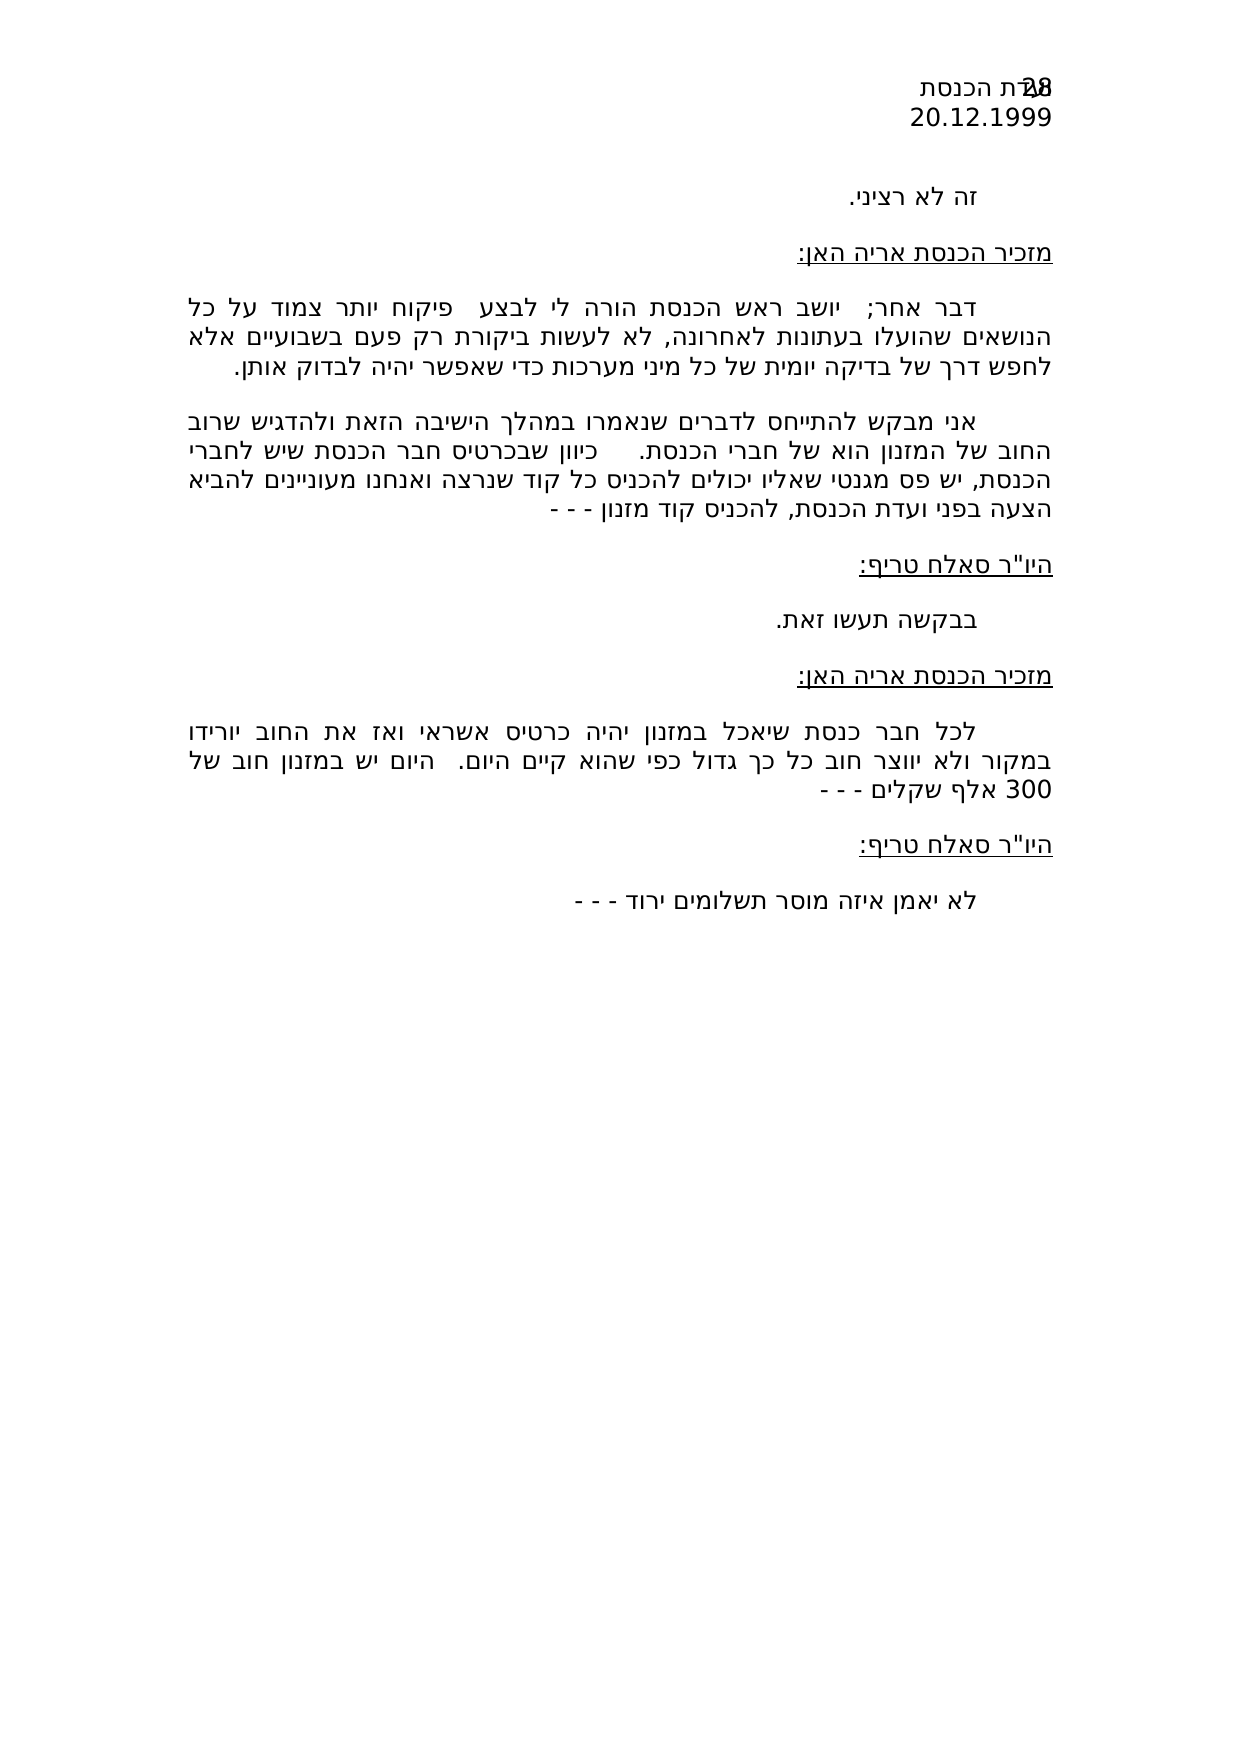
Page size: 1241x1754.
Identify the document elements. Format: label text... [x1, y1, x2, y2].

text לכל חבר כנסת שיאכל במזנון יהיה כרטיס אשראי ואז את החוב יורידו במקור ולא יווצר חוב כל כך גדול כפי שהוא קיים היום. היום יש במזנון חוב של 300 אלף שקלים - - - [187, 717, 1053, 804]
text מזכיר הכנסת אריה האן: [187, 661, 1053, 690]
text דבר אחר; יושב ראש הכנסת הורה לי לבצע פיקוח יותר צמוד על כל הנושאים שהועלו בעתונות לאחרונה, לא לעשות ביקורת רק פעם בשבועיים אלא לחפש דרך של בדיקה יומית של כל מיני מערכות כדי שאפשר יהיה לבדוק אותן. [187, 293, 1053, 381]
text היו"ר סאלח טריף: [187, 831, 1053, 860]
text בבקשה תעשו זאת. [187, 606, 1053, 635]
text היו"ר סאלח טריף: [187, 550, 1053, 579]
text זה לא רציני. [187, 182, 1053, 211]
text מזכיר הכנסת אריה האן: [187, 238, 1053, 267]
text אני מבקש להתייחס לדברים שנאמרו במהלך הישיבה הזאת ולהדגיש שרוב החוב של המזנון הוא של חברי הכנסת. כיוון שבכרטיס חבר הכנסת שיש לחברי הכנסת, יש פס מגנטי שאליו יכולים להכניס כל קוד שנרצה ואנחנו מעוניינים להביא הצעה בפני ועדת הכנסת, להכניס קוד מזנון - - - [187, 407, 1053, 524]
text לא יאמן איזה מוסר תשלומים ירוד - - - [187, 886, 1053, 915]
